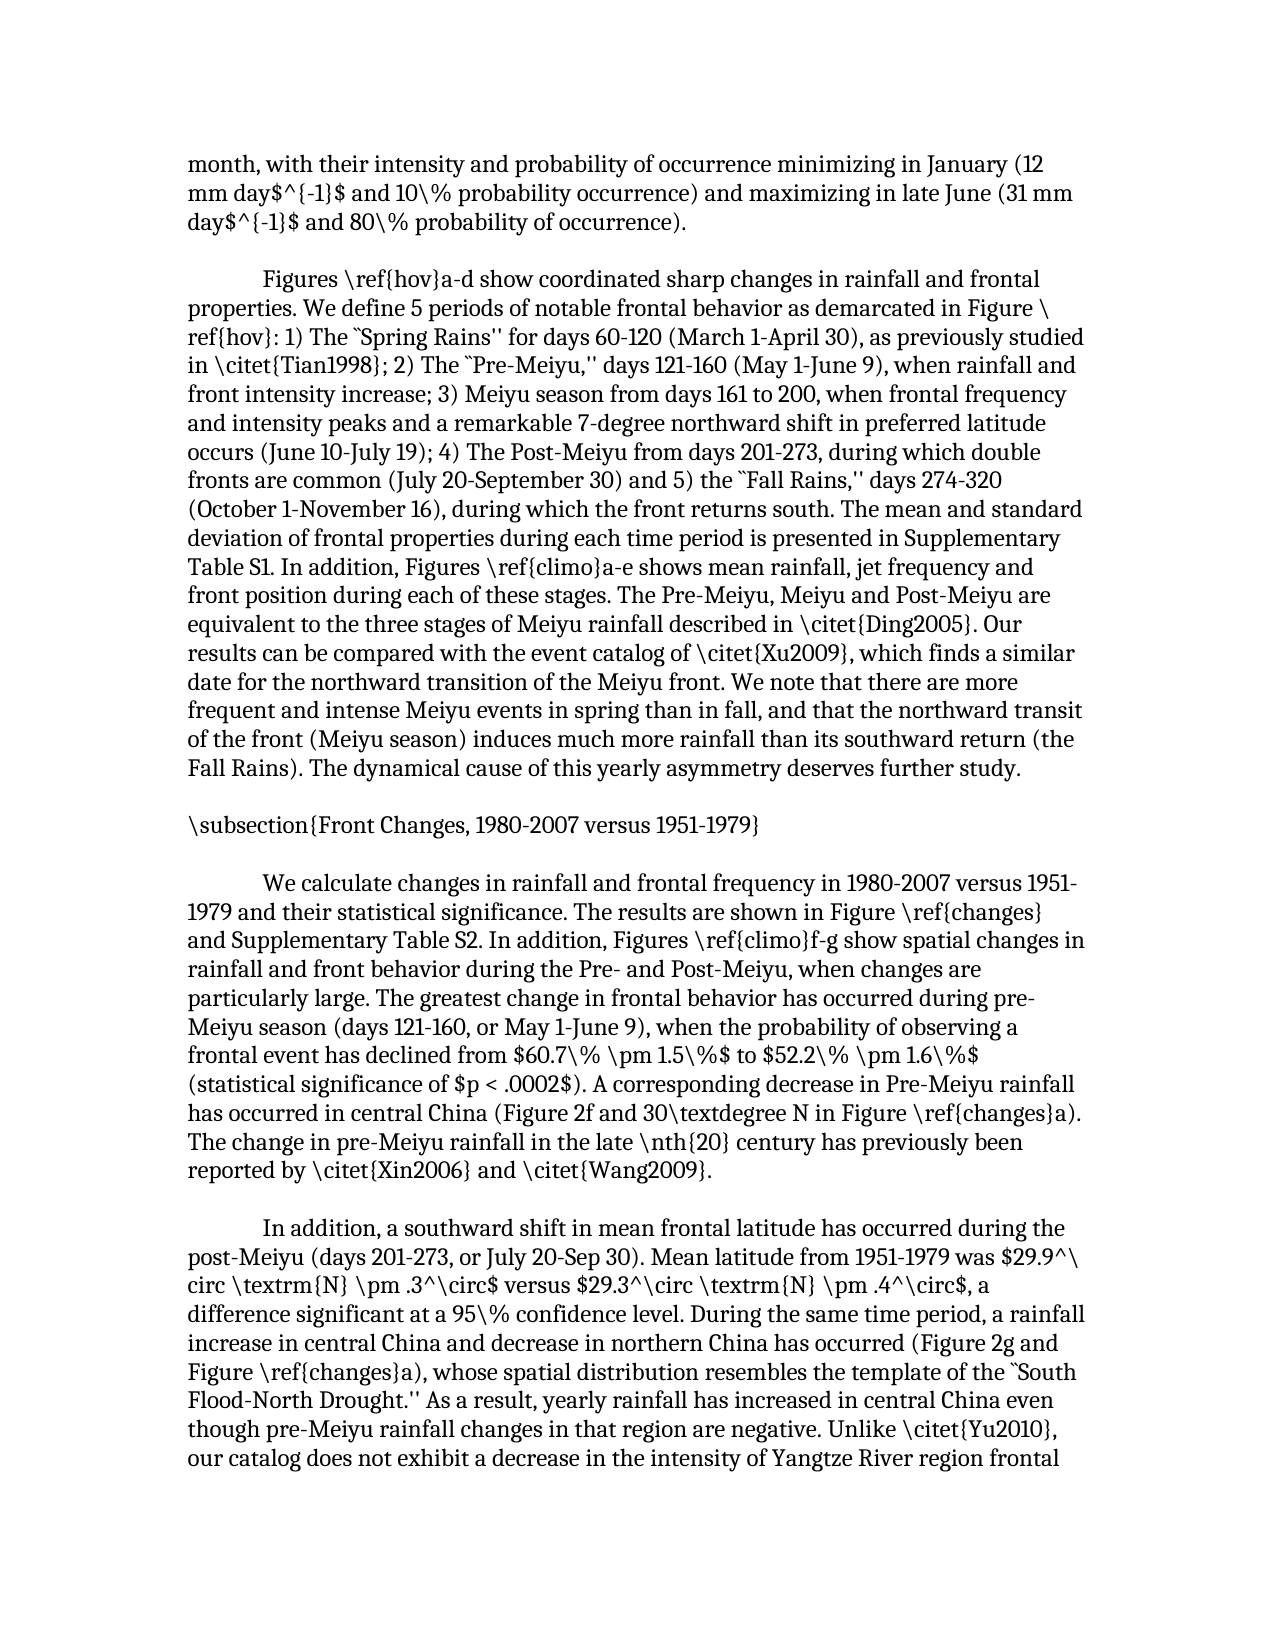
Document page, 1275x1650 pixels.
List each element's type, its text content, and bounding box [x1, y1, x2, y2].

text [187, 1214, 1087, 1472]
text \subsection{Front Changes, 1980-2007 versus 1951-1979} [187, 811, 1087, 840]
text Figures \ref{hov}a-d show coordinated sharp changes in rainfall and frontal properties. We define 5 periods of notable frontal behavior as demarcated in Figure \ref{hov}: 1) The ``Spring Rains'' for days 60-120 (March 1-April 30), as previously studied in \citet{Tian1998}; 2) The ``Pre-Meiyu,'' days 121-160 (May 1-June 9), when rainfall and front intensity increase; 3) Meiyu season from days 161 to 200, when frontal frequency and intensity peaks and a remarkable 7-degree northward shift in preferred latitude occurs (June 10-July 19); 4) The Post-Meiyu from days 201-273, during which double fronts are common (July 20-September 30) and 5) the ``Fall Rains,'' days 274-320 (October 1-November 16), during which the front returns south. The mean and standard deviation of frontal properties during each time period is presented in Supplementary Table S1. In addition, Figures \ref{climo}a-e shows mean rainfall, jet frequency and front position during each of these stages. The Pre-Meiyu, Meiyu and Post-Meiyu are equivalent to the three stages of Meiyu rainfall described in \citet{Ding2005}. Our results can be compared with the event catalog of \citet{Xu2009}, which finds a similar date for the northward transition of the Meiyu front. We note that there are more frequent and intense Meiyu events in spring than in fall, and that the northward transit of the front (Meiyu season) induces much more rainfall than its southward return (the Fall Rains). The dynamical cause of this yearly asymmetry deserves further study. [187, 265, 1087, 782]
text We calculate changes in rainfall and frontal frequency in 1980-2007 versus 1951-1979 and their statistical significance. The results are shown in Figure \ref{changes} and Supplementary Table S2. In addition, Figures \ref{climo}f-g show spatial changes in rainfall and front behavior during the Pre- and Post-Meiyu, when changes are particularly large. The greatest change in frontal behavior has occurred during pre-Meiyu season (days 121-160, or May 1-June 9), when the probability of observing a frontal event has declined from $60.7\% \pm 1.5\%$ to $52.2\% \pm 1.6\%$ (statistical significance of $p < .0002$). A corresponding decrease in Pre-Meiyu rainfall has occurred in central China (Figure 2f and 30\textdegree N in Figure \ref{changes}a). The change in pre-Meiyu rainfall in the late \nth{20} century has previously been reported by \citet{Xin2006} and \citet{Wang2009}. [187, 869, 1087, 1185]
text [187, 150, 1087, 236]
